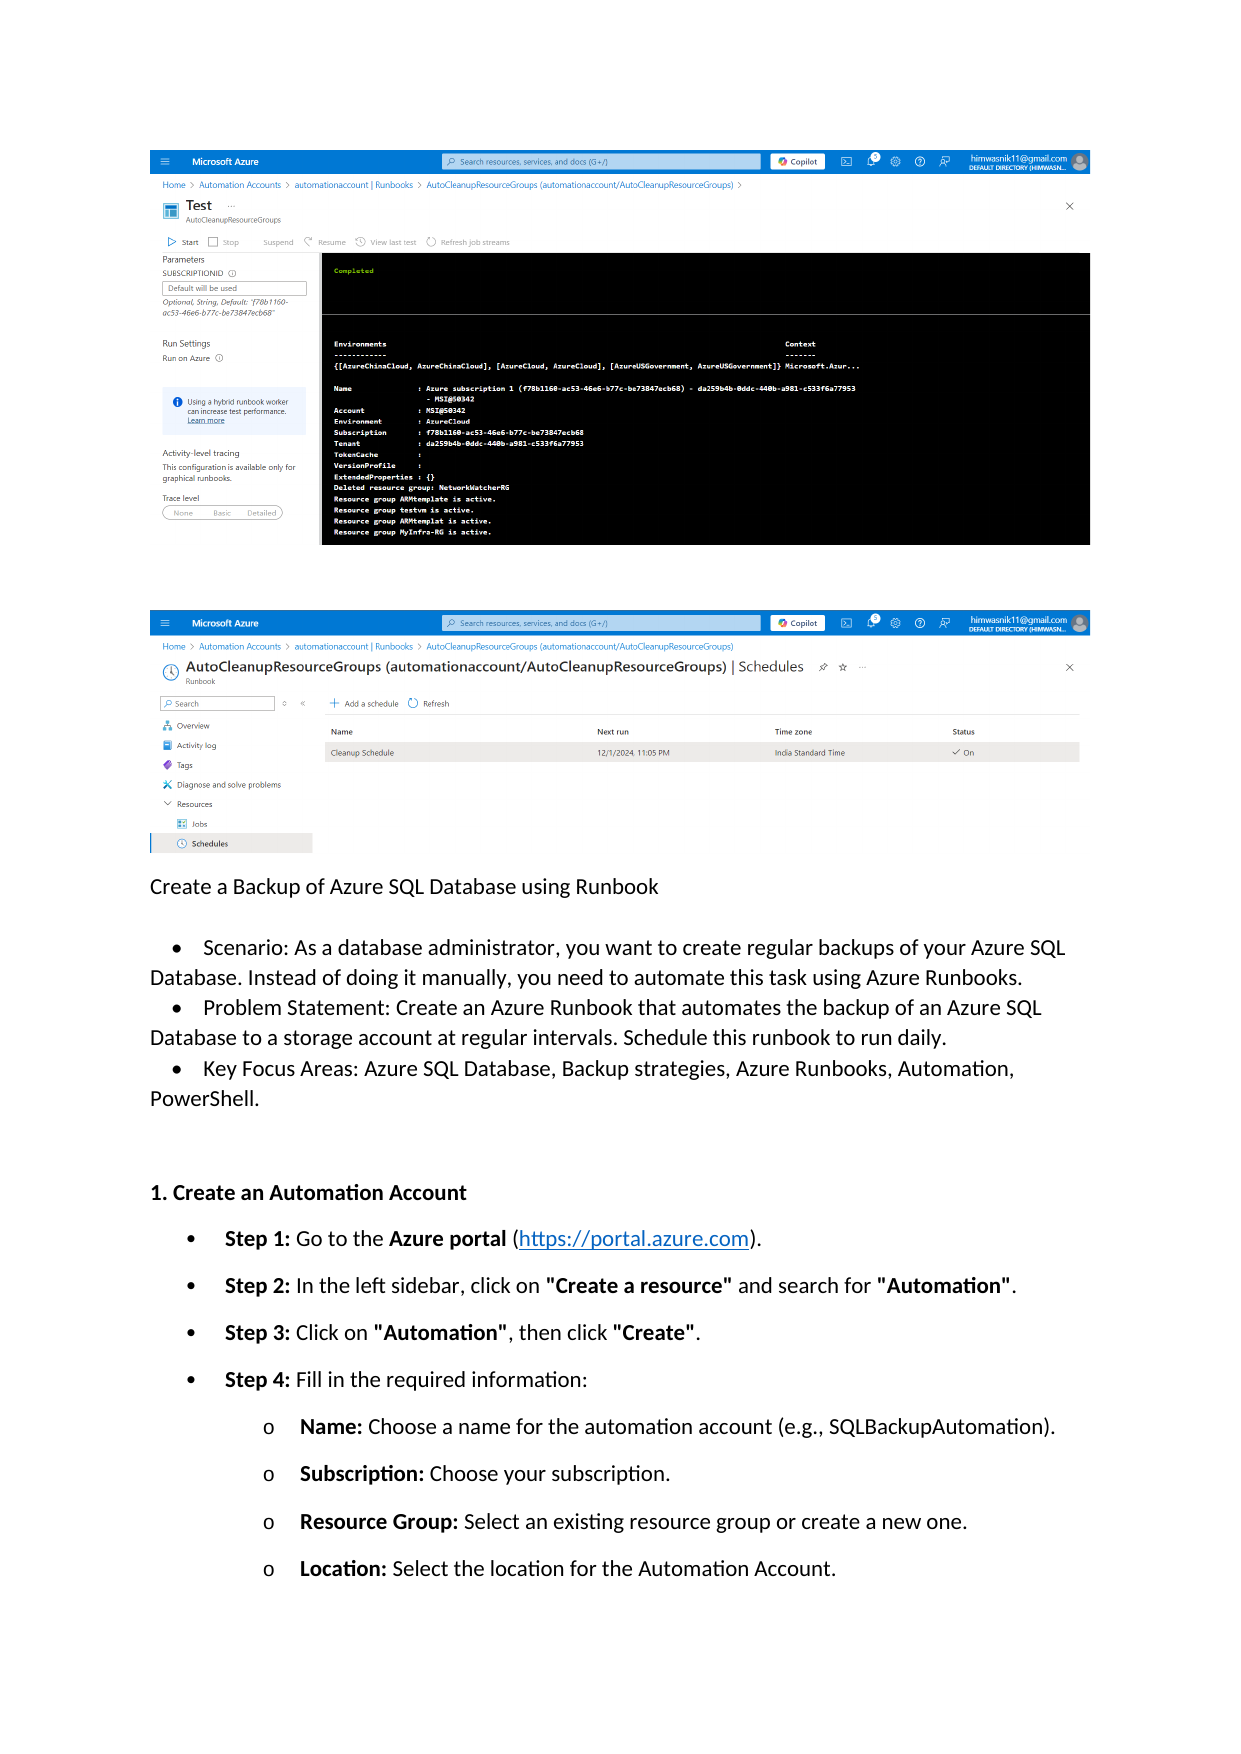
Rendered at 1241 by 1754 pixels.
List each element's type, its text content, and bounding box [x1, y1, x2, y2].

list Location: Select the location for the Automation Account. [262, 1554, 1090, 1583]
list Step 2: In the left sidebar, click on "Create a resource" and search for "Automation". [187, 1271, 1090, 1299]
picture [150, 610, 1091, 854]
list Step 1: Go to the Azure portal (https://portal.azure.com). [187, 1224, 1090, 1253]
picture [150, 150, 1091, 545]
list Subscription: Choose your subscription. [262, 1459, 1090, 1488]
list Resource Group: Select an existing resource group or create a new one. [262, 1507, 1090, 1535]
list Step 4: Fill in the required information: [187, 1365, 1090, 1393]
text Create a Backup of Azure SQL Database using Runbook • Scenario: As a database administrator, you want to create regular backups of your Azure SQL Database. Instead of doing it manually, you need to automate this task using Azure Runbooks. • Problem Statement: Create an Azure Runbook that automates the backup of an Azure SQL Database to a storage account at regular intervals. Schedule this runbook to run daily. • Key Focus Areas: Azure SQL Database, Backup strategies, Azure Runbooks, Automation, PowerShell. [150, 872, 1090, 1112]
text 1. Create an Automation Account [150, 1178, 1090, 1206]
list Step 3: Click on "Automation", then click "Create". [187, 1318, 1090, 1346]
list Name: Choose a name for the automation account (e.g., SQLBackupAutomation). [262, 1412, 1090, 1441]
